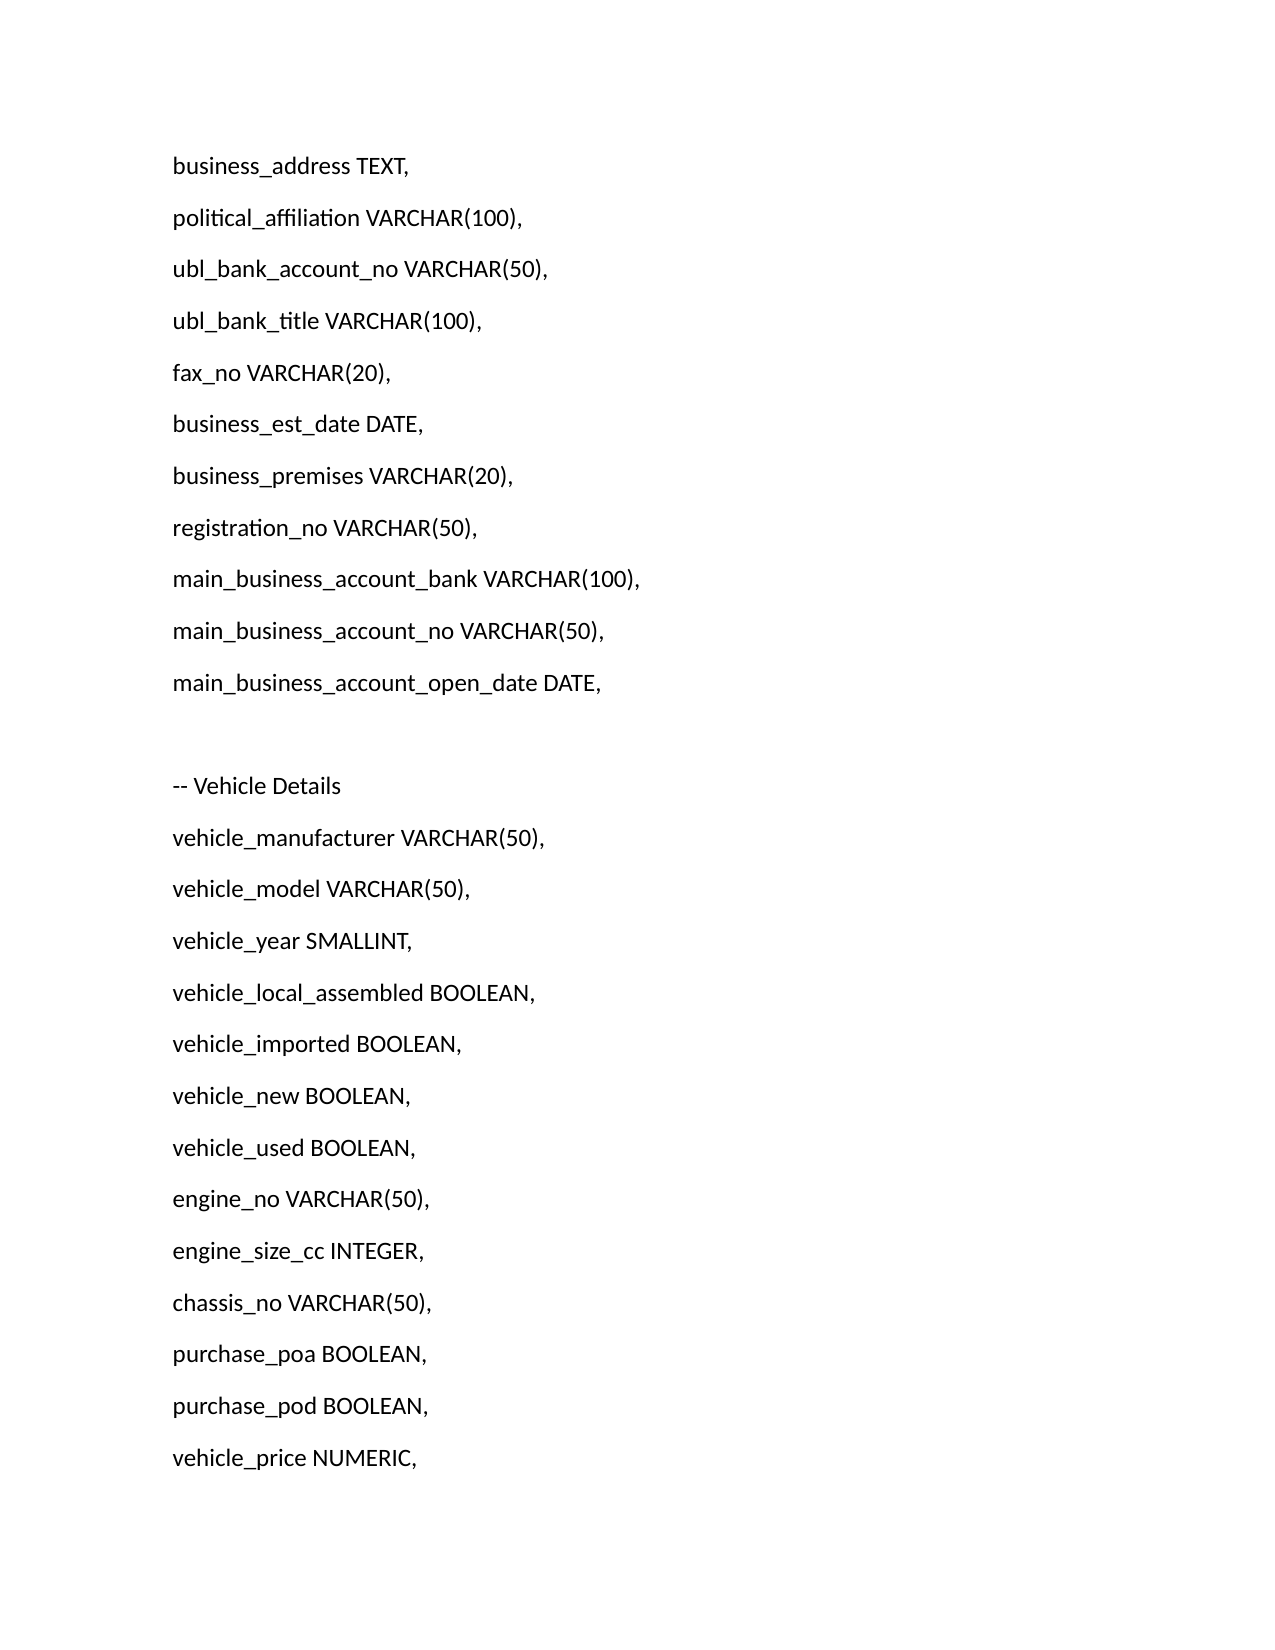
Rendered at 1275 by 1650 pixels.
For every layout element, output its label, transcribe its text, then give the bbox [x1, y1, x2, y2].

text ubl_bank_title VARCHAR(100), [150, 305, 1125, 336]
text business_est_date DATE, [150, 408, 1125, 439]
text business_premises VARCHAR(20), [150, 460, 1125, 491]
text vehicle_year SMALLINT, [150, 925, 1125, 956]
text ubl_bank_account_no VARCHAR(50), [150, 253, 1125, 284]
text purchase_poa BOOLEAN, [150, 1338, 1125, 1369]
text engine_no VARCHAR(50), [150, 1183, 1125, 1214]
text main_business_account_bank VARCHAR(100), [150, 563, 1125, 594]
text engine_size_cc INTEGER, [150, 1235, 1125, 1266]
text vehicle_local_assembled BOOLEAN, [150, 977, 1125, 1007]
text business_address TEXT, [150, 150, 1125, 181]
text -- Vehicle Details [150, 770, 1125, 801]
text vehicle_manufacturer VARCHAR(50), [150, 822, 1125, 852]
text vehicle_new BOOLEAN, [150, 1080, 1125, 1111]
text vehicle_used BOOLEAN, [150, 1132, 1125, 1162]
text registration_no VARCHAR(50), [150, 512, 1125, 542]
text chassis_no VARCHAR(50), [150, 1287, 1125, 1317]
text vehicle_price NUMERIC, [150, 1442, 1125, 1472]
text vehicle_model VARCHAR(50), [150, 873, 1125, 904]
text purchase_pod BOOLEAN, [150, 1390, 1125, 1421]
text main_business_account_open_date DATE, [150, 667, 1125, 697]
text fax_no VARCHAR(20), [150, 357, 1125, 387]
text vehicle_imported BOOLEAN, [150, 1028, 1125, 1059]
text main_business_account_no VARCHAR(50), [150, 615, 1125, 646]
text political_affiliation VARCHAR(100), [150, 202, 1125, 232]
